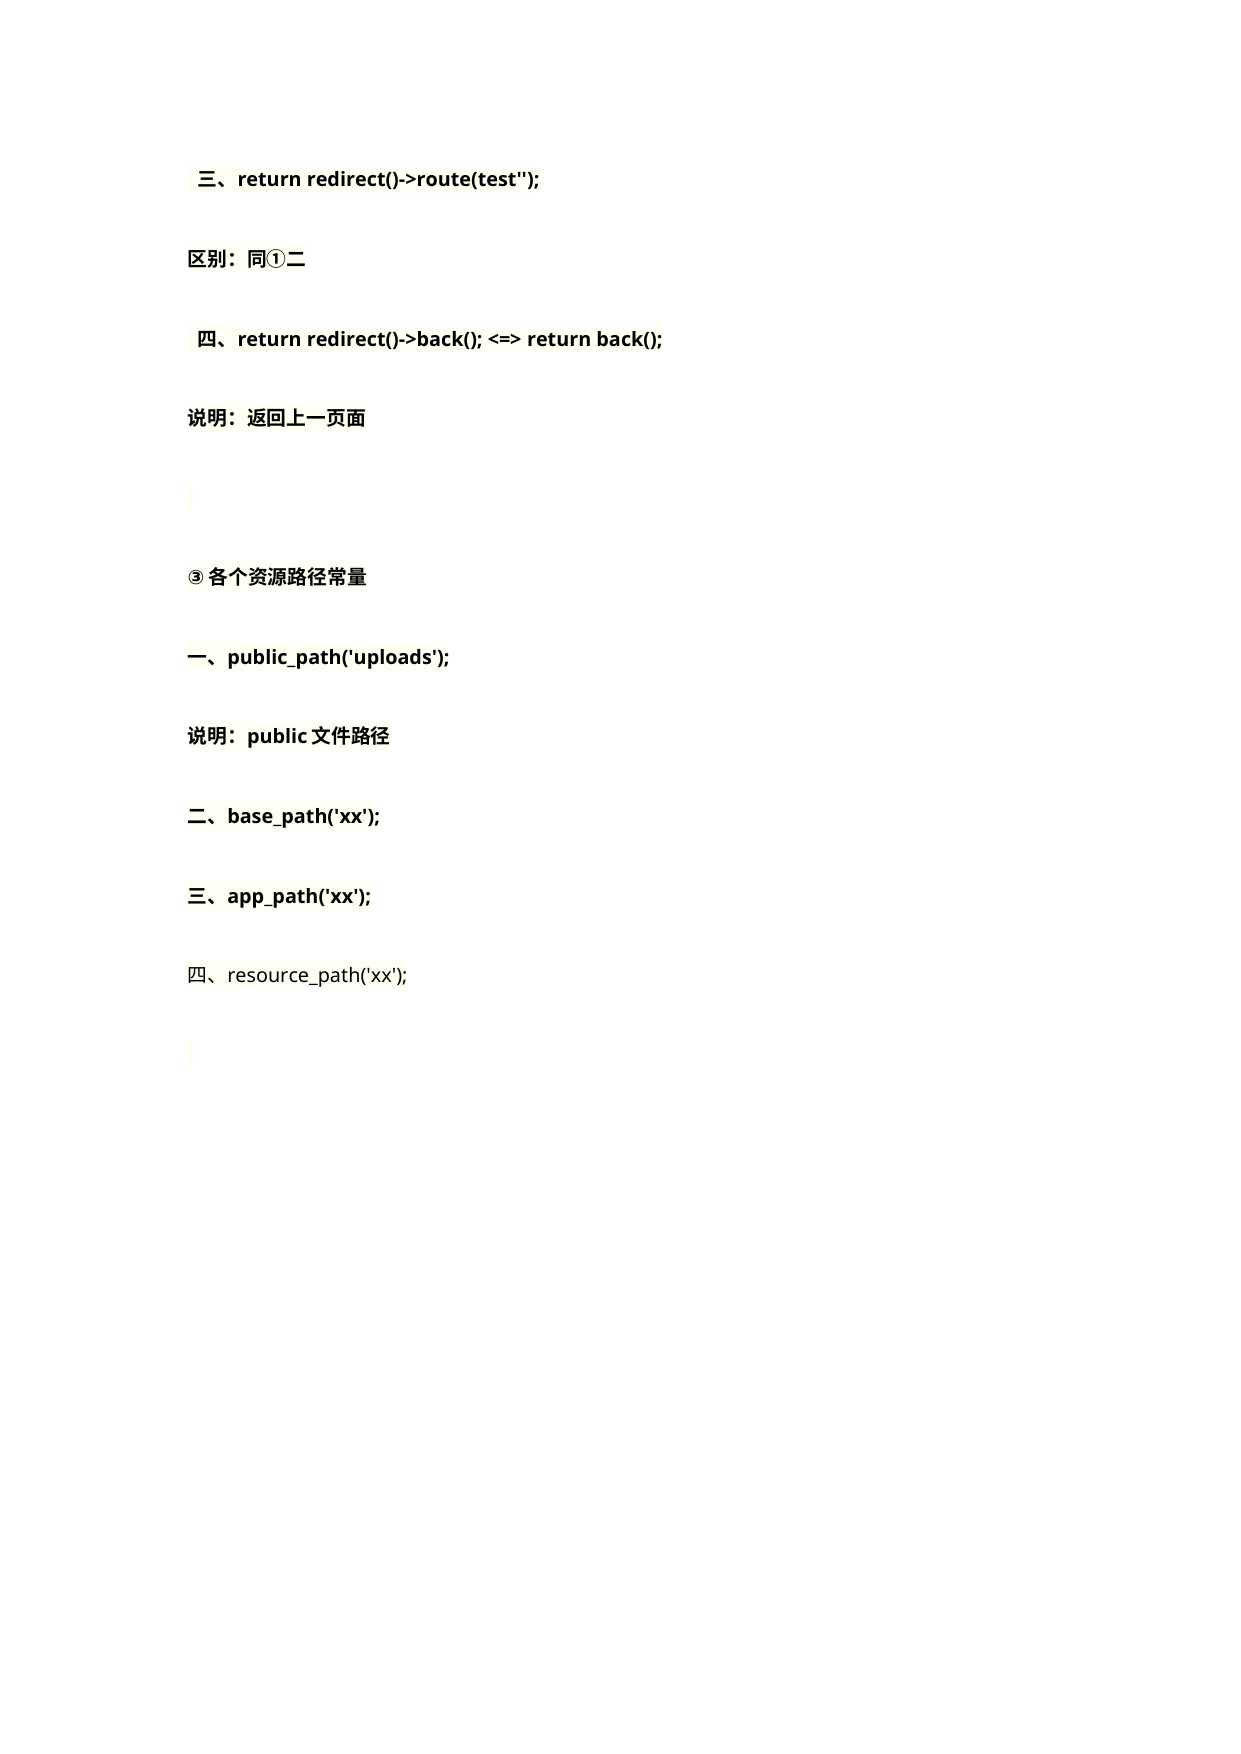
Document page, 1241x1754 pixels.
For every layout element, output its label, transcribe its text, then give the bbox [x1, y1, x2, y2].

text 二、base_path('xx'); [187, 799, 1053, 831]
text 三、app_path('xx'); [187, 878, 1053, 911]
text 三、return redirect()->route(test''); [187, 162, 1053, 194]
text ③各个资源路径常量 [187, 560, 1053, 592]
text 说明：public文件路径 [187, 719, 1053, 752]
text 一、public_path('uploads'); [187, 639, 1053, 672]
text 区别：同①二 [187, 242, 1053, 274]
text 说明：返回上一页面 [187, 401, 1053, 433]
text 四、return redirect()->back(); <=> return back(); [187, 321, 1053, 354]
text 四、resource_path('xx'); [187, 958, 1053, 990]
